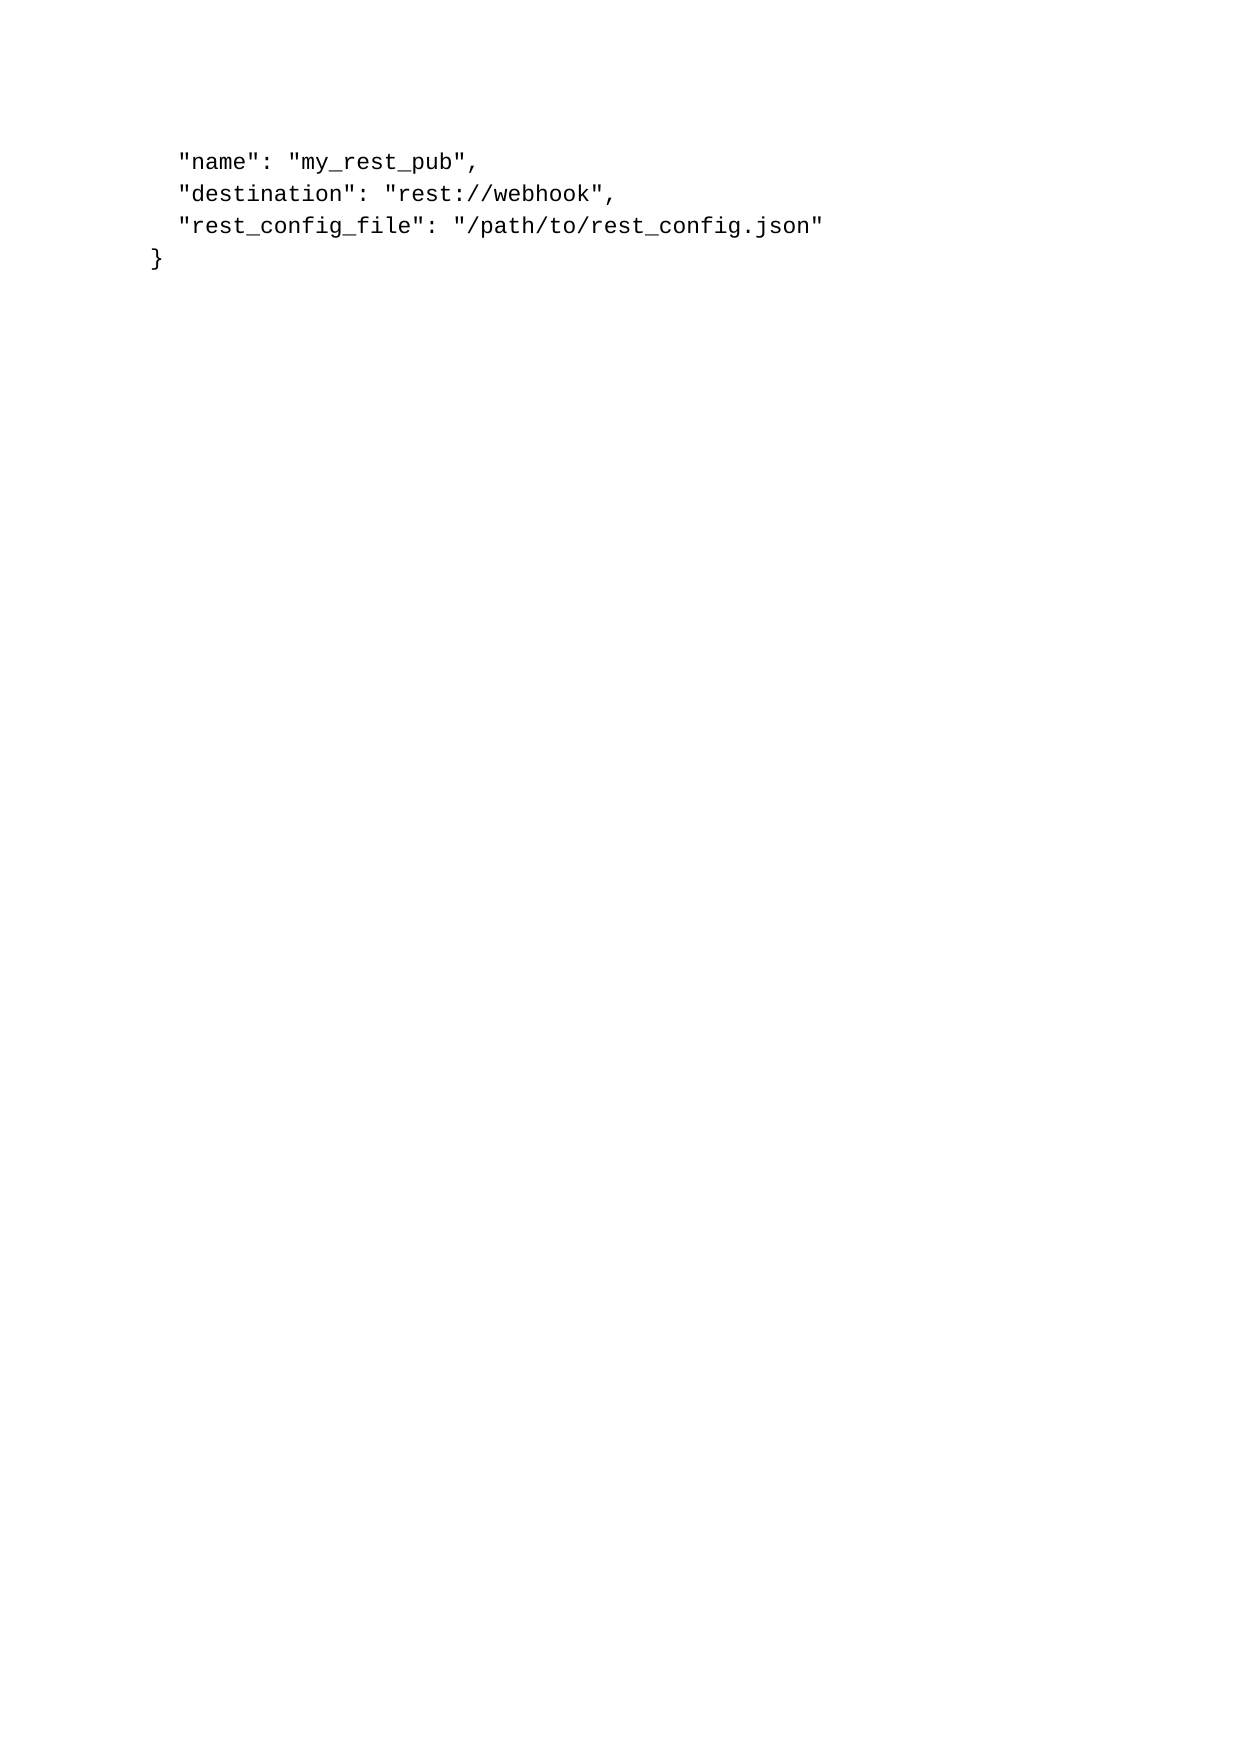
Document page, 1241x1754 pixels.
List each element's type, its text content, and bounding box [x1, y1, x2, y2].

text "destination": "rest://webhook", [150, 182, 1090, 208]
text } [150, 247, 1090, 272]
text "name": "my_rest_pub", [150, 150, 1090, 176]
text "rest_config_file": "/path/to/rest_config.json" [150, 214, 1090, 240]
